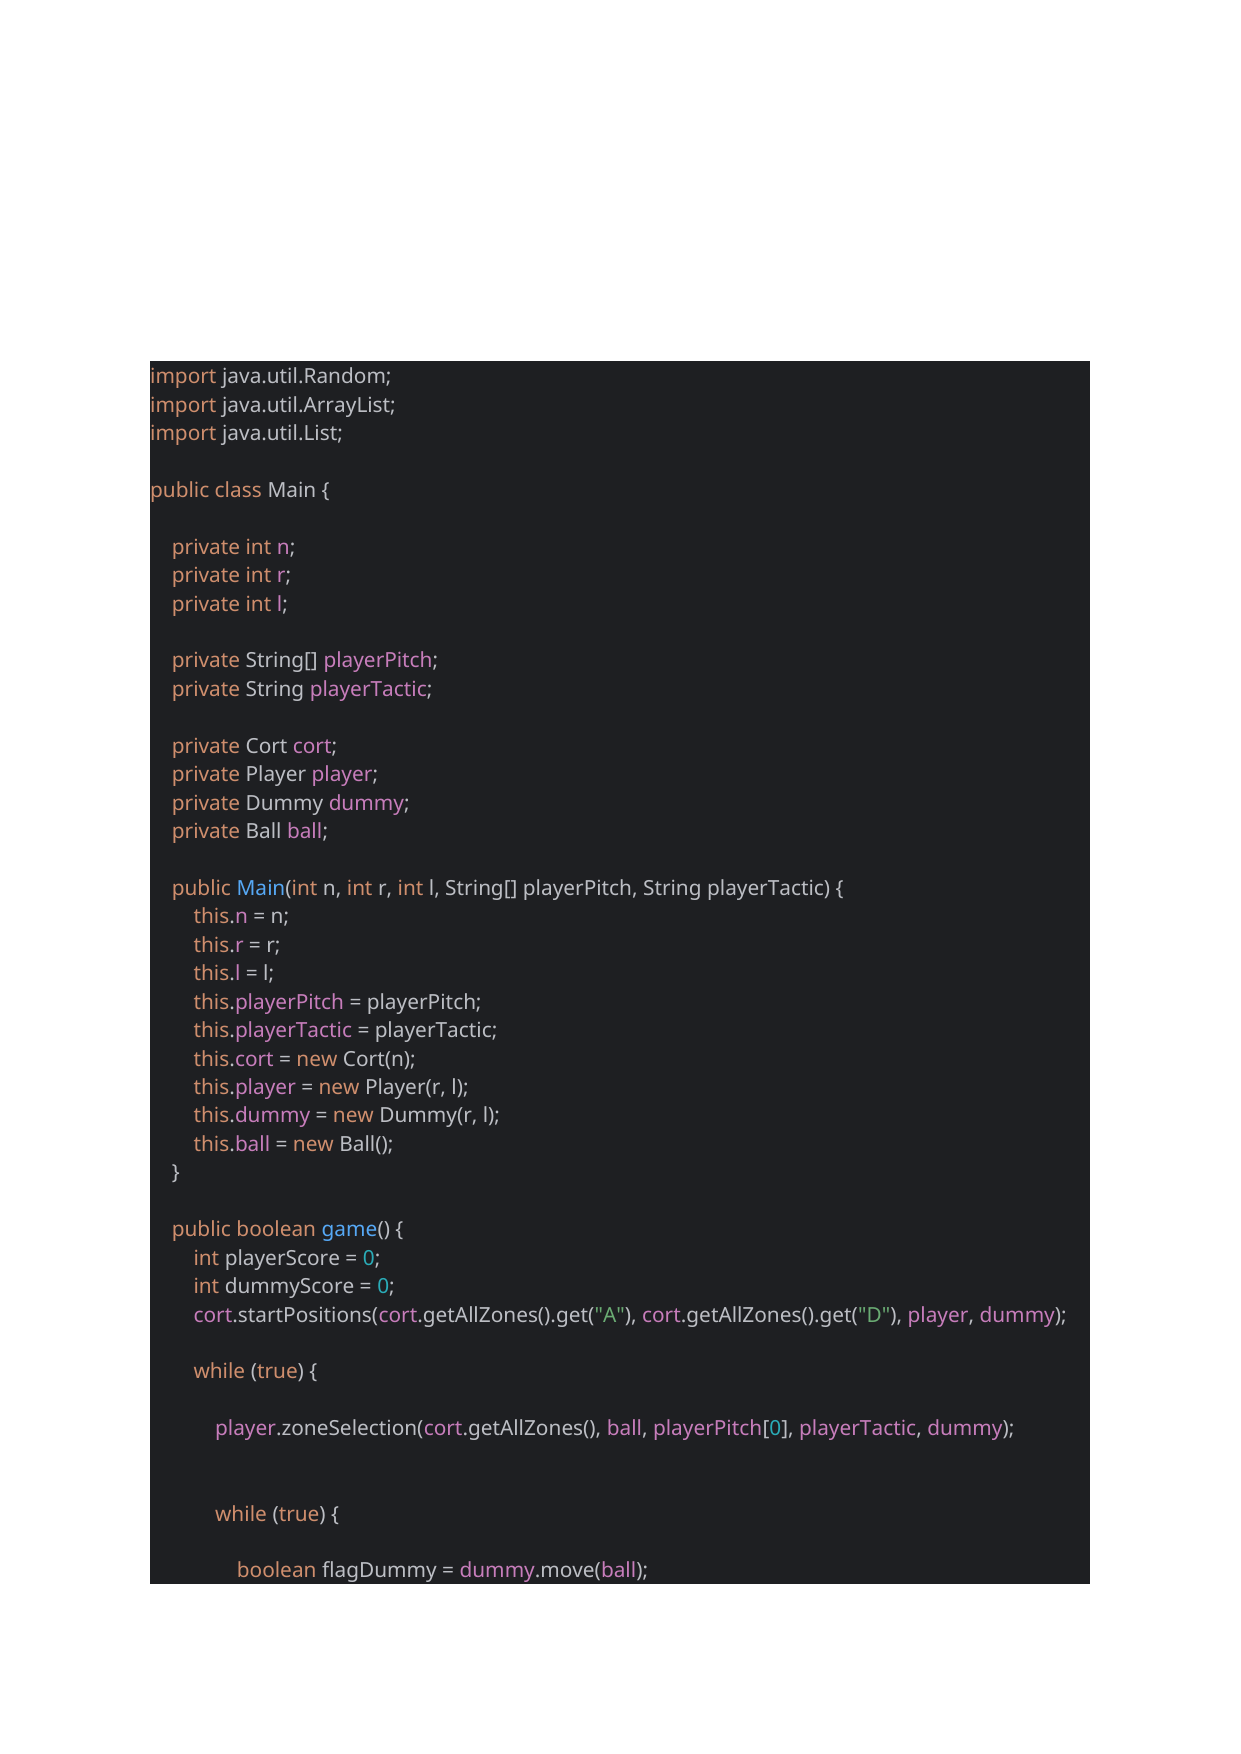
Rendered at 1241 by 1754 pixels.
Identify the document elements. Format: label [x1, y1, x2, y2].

text [150, 361, 1090, 1584]
